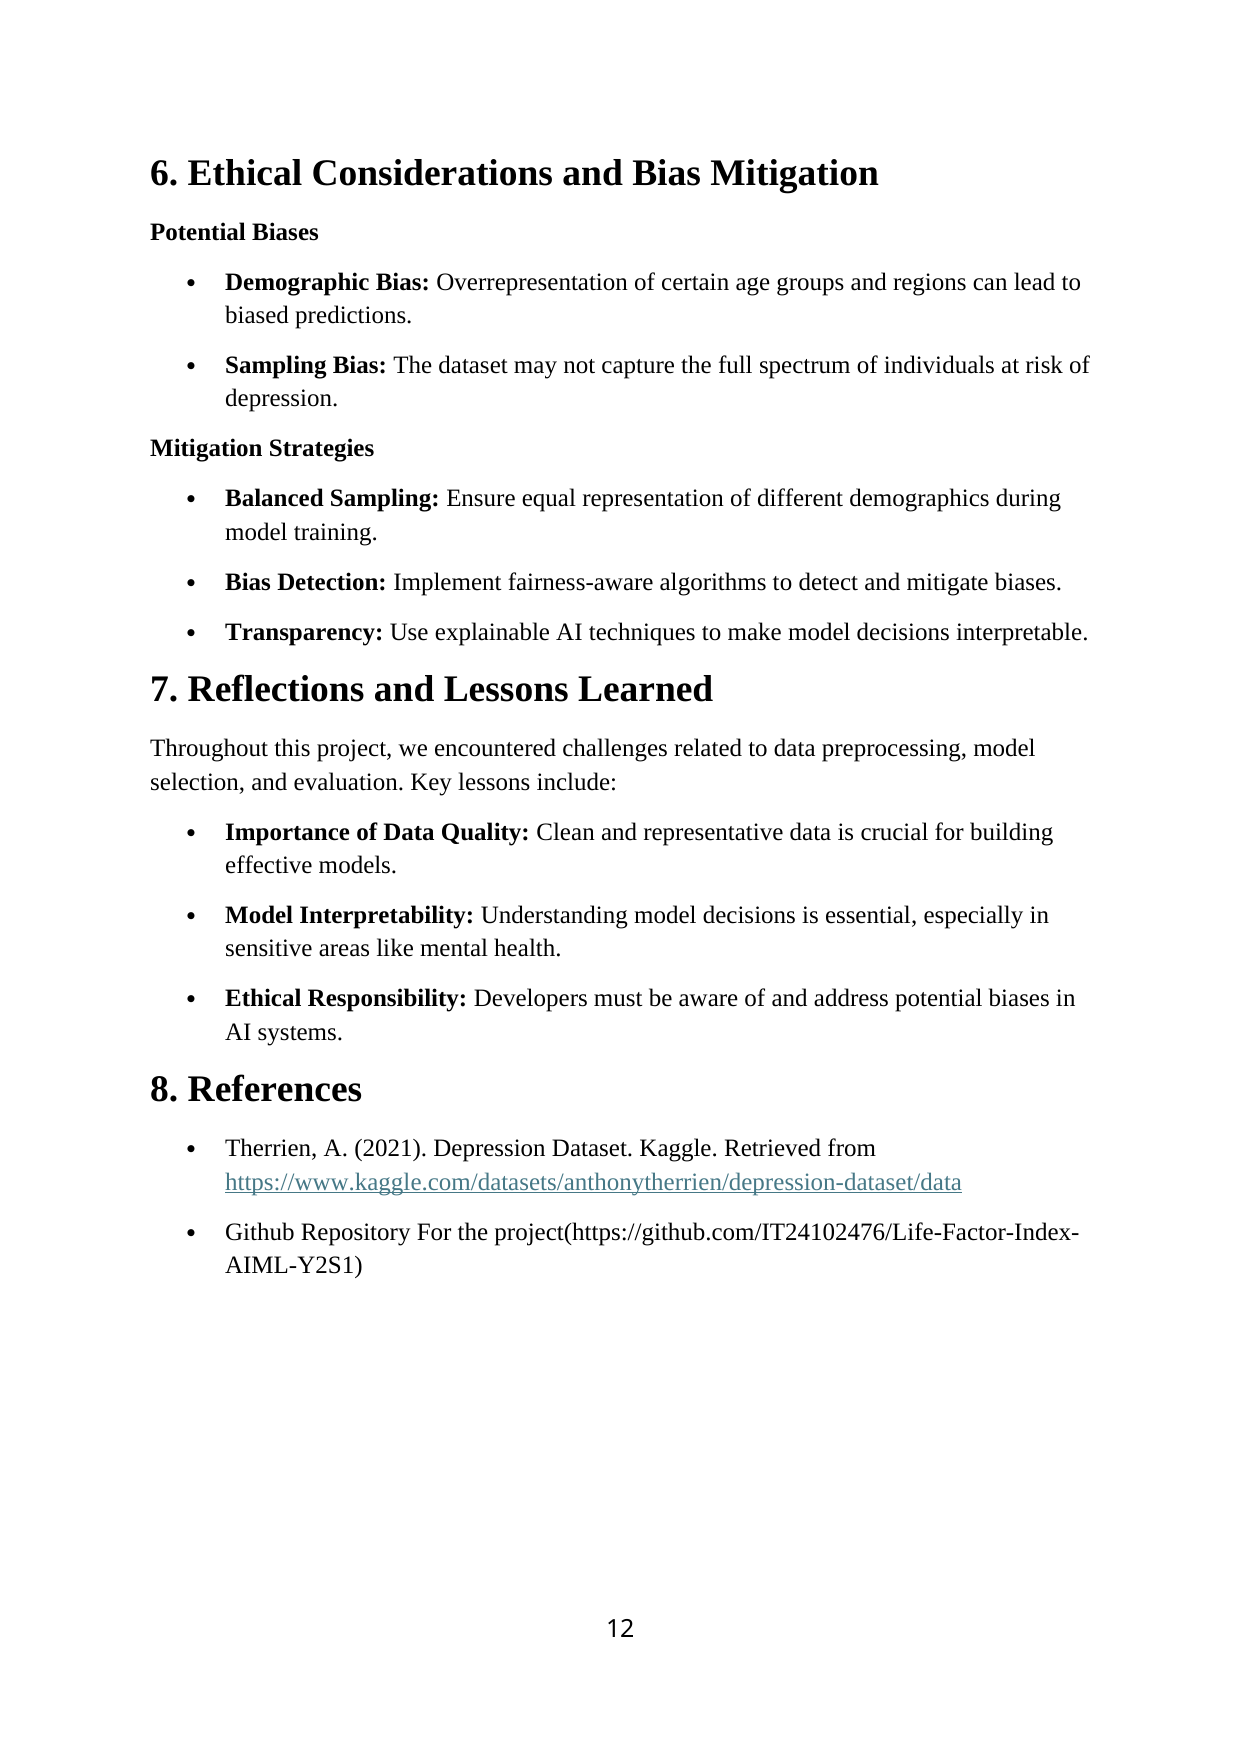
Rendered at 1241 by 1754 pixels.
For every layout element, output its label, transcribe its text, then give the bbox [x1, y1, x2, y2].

text 7. Reflections and Lessons Learned [150, 667, 1090, 710]
list Balanced Sampling: Ensure equal representation of different demographics during model training. [187, 483, 1090, 545]
list Ethical Responsibility: Developers must be aware of and address potential biases in AI systems. [187, 983, 1090, 1045]
text Mitigation Strategies [150, 433, 1090, 462]
list Github Repository For the project(https://github.com/IT24102476/Life-Factor-Index-AIML-Y2S1) [187, 1217, 1090, 1279]
list Importance of Data Quality: Clean and representative data is crucial for building effective models. [187, 817, 1090, 879]
list Sampling Bias: The dataset may not capture the full spectrum of individuals at risk of depression. [187, 350, 1090, 412]
list Model Interpretability: Understanding model decisions is essential, especially in sensitive areas like mental health. [187, 900, 1090, 962]
text 6. Ethical Considerations and Bias Mitigation [150, 150, 1090, 193]
text Throughout this project, we encountered challenges related to data preprocessing, model selection, and evaluation. Key lessons include: [150, 733, 1090, 795]
list Therrien, A. (2021). Depression Dataset. Kaggle. Retrieved from https://www.kaggle.com/datasets/anthonytherrien/depression-dataset/data [187, 1133, 1090, 1195]
list Bias Detection: Implement fairness-aware algorithms to detect and mitigate biases. [187, 567, 1090, 595]
list Demographic Bias: Overrepresentation of certain age groups and regions can lead to biased predictions. [187, 267, 1090, 329]
text Potential Biases [150, 217, 1090, 245]
text 8. References [150, 1067, 1090, 1110]
list Transparency: Use explainable AI techniques to make model decisions interpretable. [187, 617, 1090, 645]
